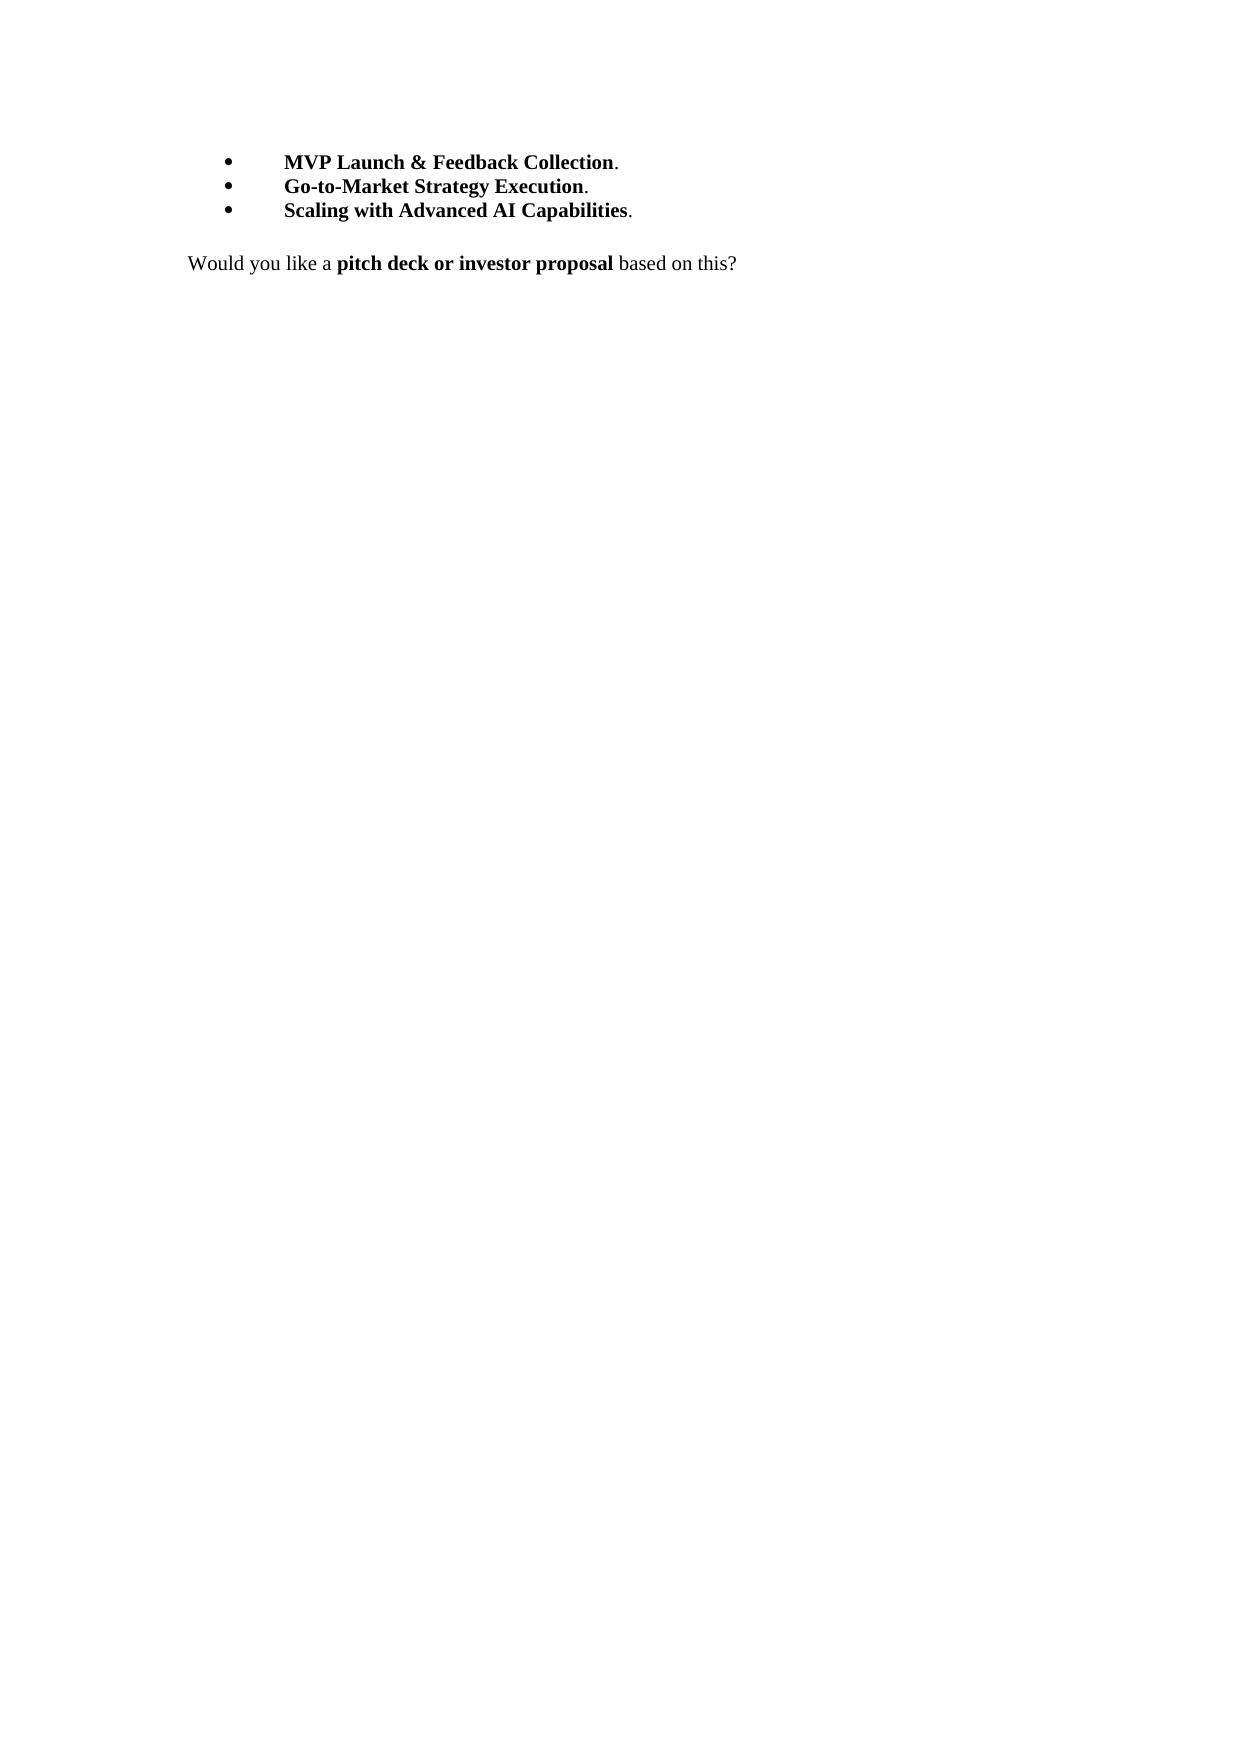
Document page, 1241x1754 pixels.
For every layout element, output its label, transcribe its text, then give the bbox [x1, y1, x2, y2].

list ✅ Scaling with Advanced AI Capabilities. [225, 198, 1053, 222]
list ✅ Go-to-Market Strategy Execution. [225, 174, 1053, 198]
text Would you like a pitch deck or investor proposal based on this? 🎯 [187, 251, 1053, 275]
list ✅ MVP Launch & Feedback Collection. [225, 150, 1053, 174]
